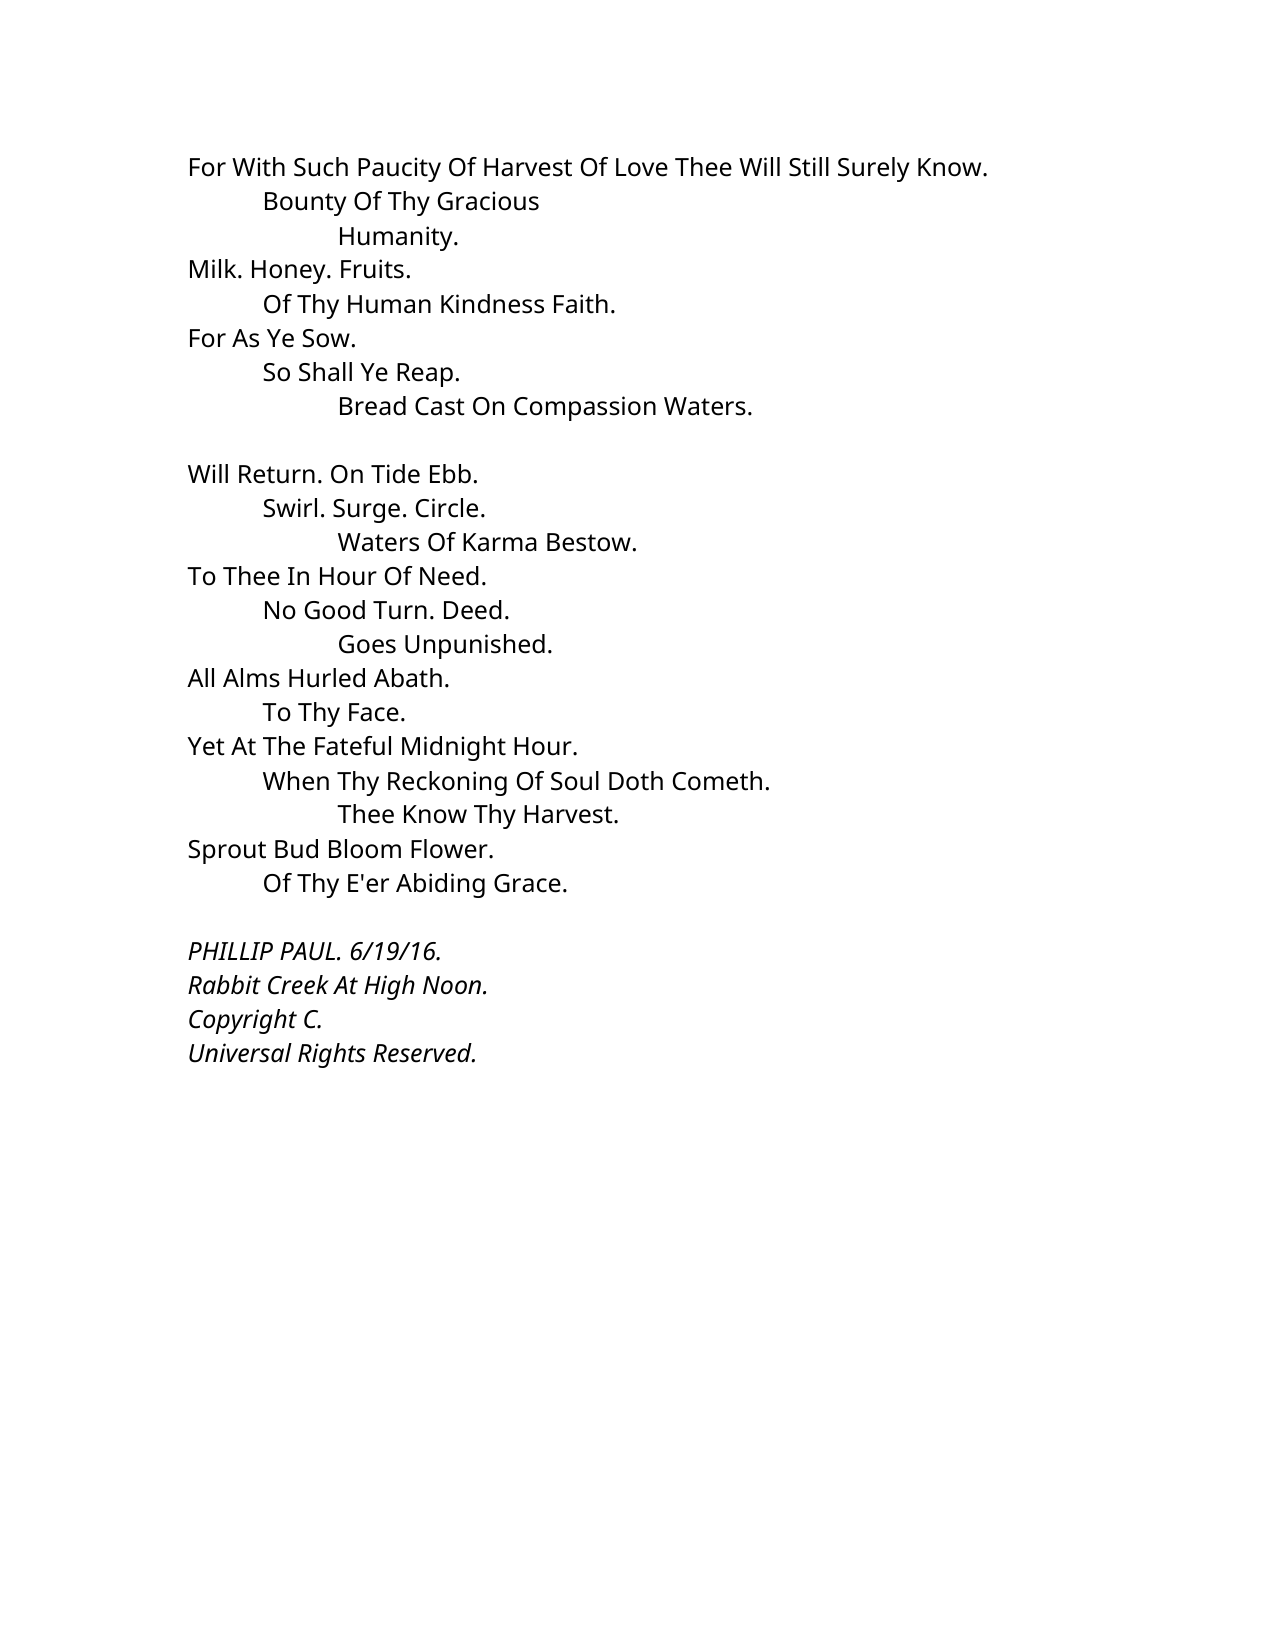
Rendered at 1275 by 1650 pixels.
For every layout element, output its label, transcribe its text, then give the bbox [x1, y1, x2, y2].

text To Thee In Hour Of Need. [187, 559, 1087, 593]
text Yet At The Fateful Midnight Hour. [187, 729, 1087, 763]
text Universal Rights Reserved. [187, 1036, 1087, 1070]
text Goes Unpunished. [262, 627, 1087, 661]
text Humanity. [262, 218, 1087, 252]
text Sprout Bud Bloom Flower. [187, 831, 1087, 865]
text Bounty Of Thy Gracious [187, 184, 1087, 218]
text So Shall Ye Reap. [187, 354, 1087, 388]
text For With Such Paucity Of Harvest Of Love Thee Will Still Surely Know. [187, 150, 1087, 184]
text Copyright C. [187, 1002, 1087, 1036]
text Waters Of Karma Bestow. [262, 525, 1087, 559]
text No Good Turn. Deed. [187, 593, 1087, 627]
text Of Thy E'er Abiding Grace. [187, 865, 1087, 899]
text When Thy Reckoning Of Soul Doth Cometh. [187, 763, 1087, 797]
text All Alms Hurled Abath. [187, 661, 1087, 695]
text Will Return. On Tide Ebb. [187, 457, 1087, 491]
text Of Thy Human Kindness Faith. [187, 286, 1087, 320]
text Bread Cast On Compassion Waters. [262, 388, 1087, 422]
text Rabbit Creek At High Noon. [187, 967, 1087, 1002]
text For As Ye Sow. [187, 320, 1087, 354]
text To Thy Face. [187, 695, 1087, 729]
text PHILLIP PAUL. 6/19/16. [187, 933, 1087, 967]
text Milk. Honey. Fruits. [187, 252, 1087, 286]
text Swirl. Surge. Circle. [187, 491, 1087, 525]
text Thee Know Thy Harvest. [262, 797, 1087, 831]
